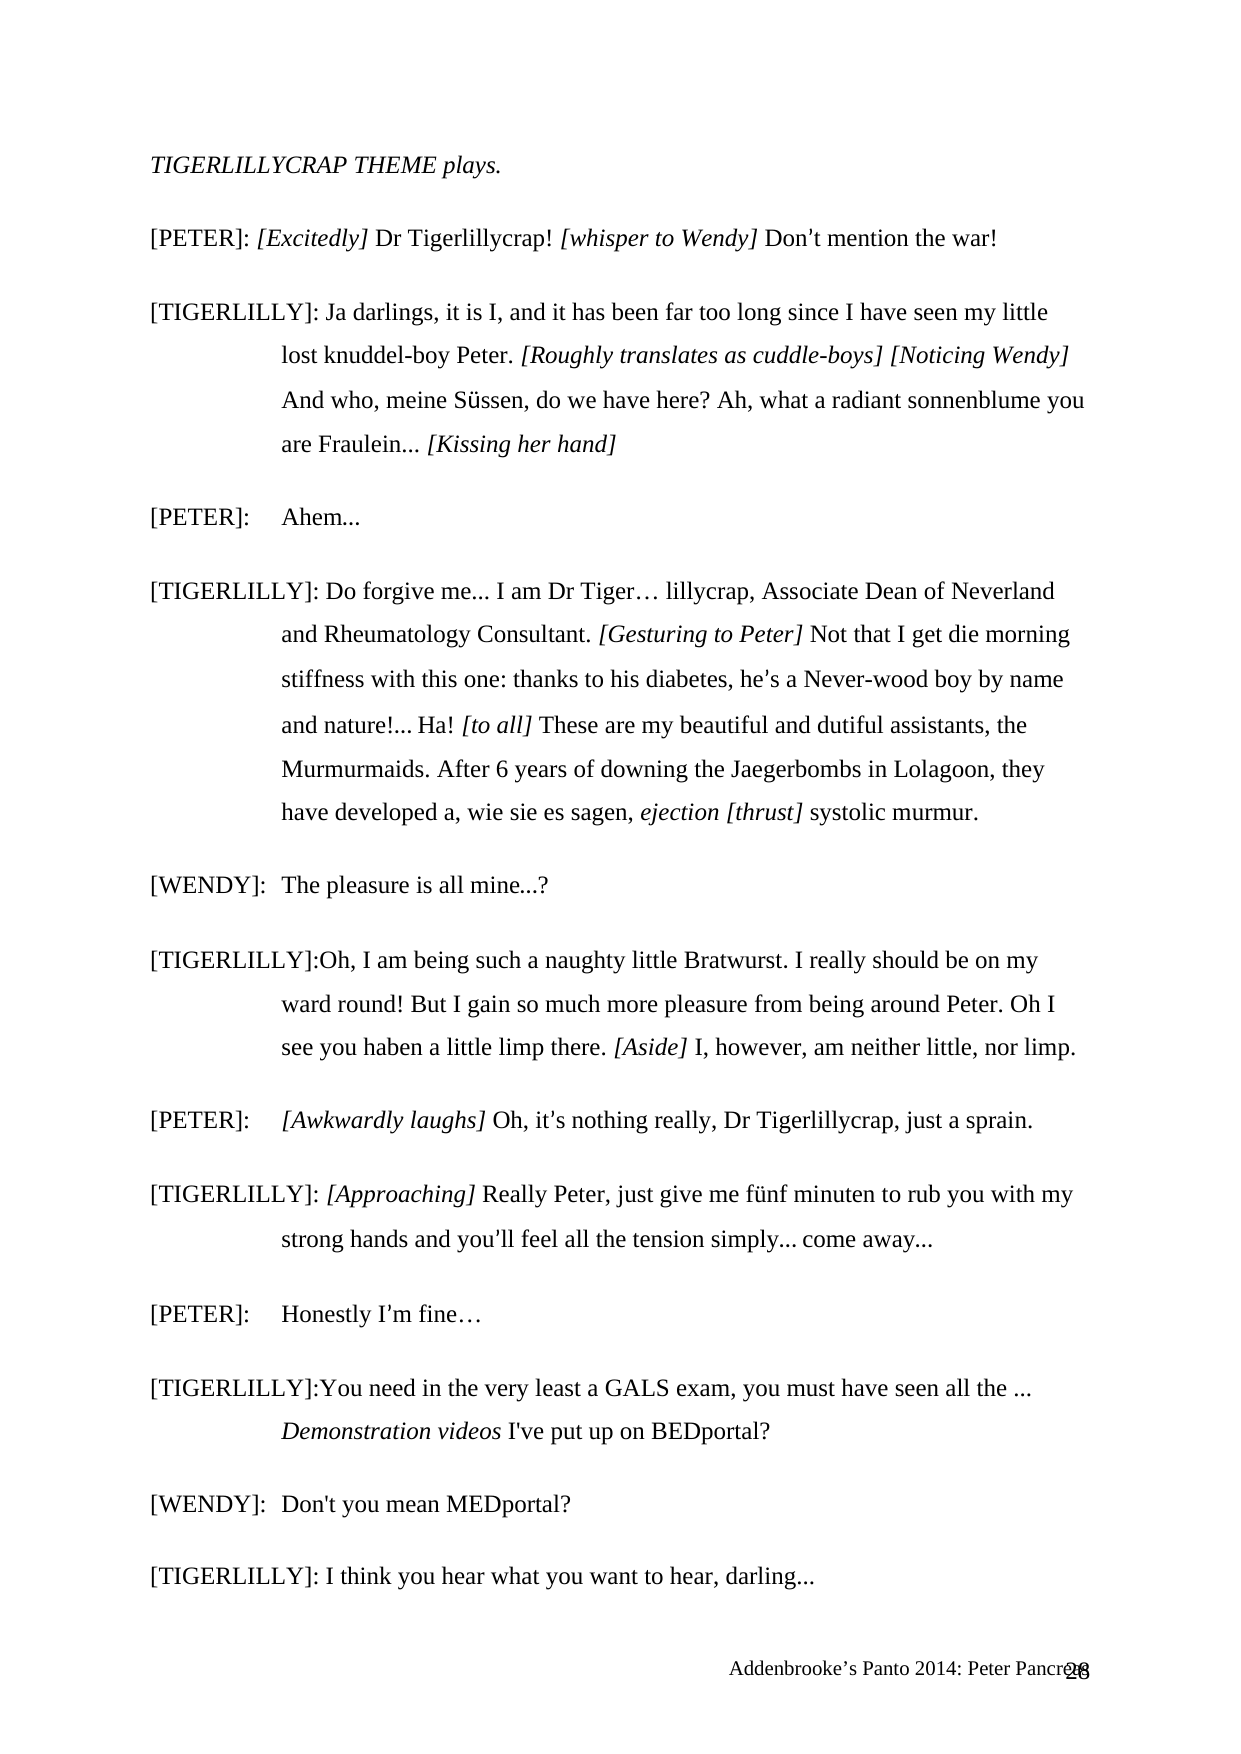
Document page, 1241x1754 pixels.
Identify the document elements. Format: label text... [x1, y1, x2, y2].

text TIGERLILLYCRAP THEME plays. [150, 150, 1090, 179]
text [TIGERLILLY]: Ja darlings, it is I, and it has been far too long since I have seen my little lost knuddel-boy Peter. [Roughly translates as cuddle-boys] [Noticing Wendy] And who, meine Süssen, do we have here? Ah, what a radiant sonnenblume you are Fraulein... [Kissing her hand] [150, 297, 1090, 458]
text [PETER]: Ahem… [150, 501, 1090, 532]
text [PETER]: [Awkwardly laughs] Oh, it’s nothing really, Dr Tigerlillycrap, just a sprain. [150, 1105, 1090, 1135]
text [TIGERLILLY]: I think you hear what you want to hear, darling... [150, 1561, 1090, 1590]
text [PETER]: Honestly I’m fine… [150, 1298, 1090, 1329]
text [TIGERLILLY]: Do forgive me... I am Dr Tiger… lillycrap, Associate Dean of Neverland and Rheumatology Consultant. [Gesturing to Peter] Not that I get die morning stiffness with this one: thanks to his diabetes, he’s a Never-wood boy by name and nature!… Ha! [to all] These are my beautiful and dutiful assistants, the Murmurmaids. After 6 years of downing the Jaegerbombs in Lolagoon, they have developed a, wie sie es sagen, ejection [thrust] systolic murmur. [150, 576, 1090, 826]
text [WENDY]: The pleasure is all mine…? [150, 869, 1090, 900]
text [TIGERLILLY]: [Approaching] Really Peter, just give me fünf minuten to rub you with my strong hands and you’ll feel all the tension simply… come away… [150, 1179, 1090, 1254]
text [PETER]: [Excitedly] Dr Tigerlillycrap! [whisper to Wendy] Don’t mention the war! [150, 222, 1090, 253]
text [TIGERLILLY]:Oh, I am being such a naughty little Bratwurst. I really should be on my ward round! But I gain so much more pleasure from being around Peter. Oh I see you haben a little limp there. [Aside] I, however, am neither little, nor limp. [150, 944, 1090, 1061]
text [WENDY]: Don't you mean MEDportal? [150, 1489, 1090, 1517]
text [TIGERLILLY]:You need in the very least a GALS exam, you must have seen all the ... Demonstration videos I've put up on BEDportal? [150, 1373, 1090, 1445]
